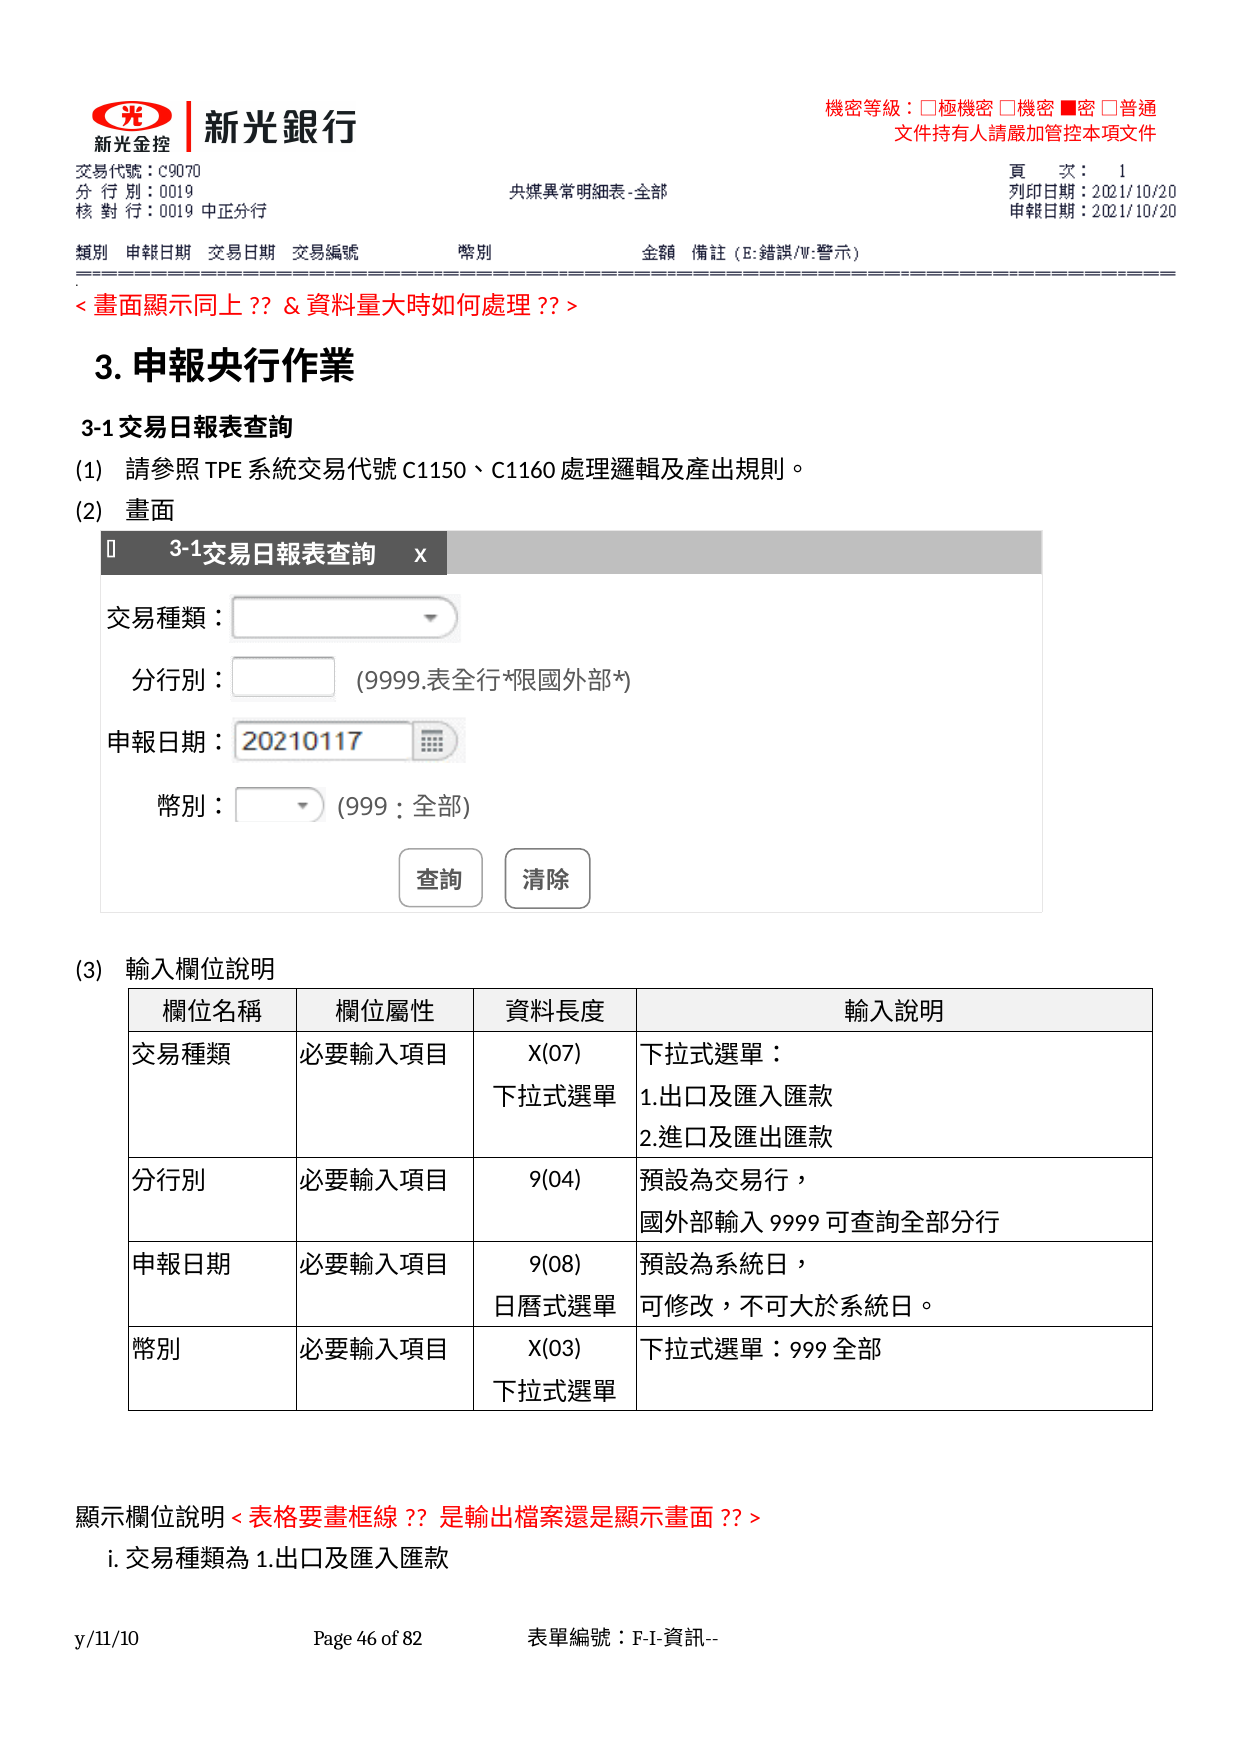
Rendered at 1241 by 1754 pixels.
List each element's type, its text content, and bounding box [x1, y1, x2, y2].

table_cell 9(08) 日曆式選單 [474, 1242, 636, 1326]
table_cell 下拉式選單： 1.出口及匯入匯款 2.進口及匯出匯款 [637, 1032, 1152, 1157]
table_cell 必要輸入項目 [297, 1327, 473, 1410]
subtitle 申報央行作業 [94, 321, 1182, 405]
table_header 欄位屬性 [297, 989, 473, 1031]
table_cell X(03) 下拉式選單 [474, 1327, 636, 1410]
table_cell 申報日期 [129, 1242, 296, 1326]
table_header 欄位名稱 [129, 989, 296, 1031]
table_cell 預設為系統日， 可修改，不可大於系統日。 [637, 1242, 1152, 1326]
table_cell 分行別 [129, 1158, 296, 1241]
table_cell 交易種類 [129, 1032, 296, 1157]
list 交易種類為1.出口及匯入匯款 [119, 1536, 1182, 1578]
table_cell 9(04) [474, 1158, 636, 1241]
table_cell 幣別 [129, 1327, 296, 1410]
table_cell 必要輸入項目 [297, 1242, 473, 1326]
text 顯示欄位說明 < 表格要畫框線 ?? 是輸出檔案還是顯示畫面 ?? > [75, 1494, 1182, 1536]
table_cell 必要輸入項目 [297, 1032, 473, 1157]
picture [92, 101, 356, 152]
table_cell X(07) 下拉式選單 [474, 1032, 636, 1157]
table_header 資料長度 [474, 989, 636, 1031]
table_cell 預設為交易行， 國外部輸入9999可查詢全部分行 [637, 1158, 1152, 1241]
list 輸入欄位說明 [75, 946, 1182, 988]
table_cell 必要輸入項目 [297, 1158, 473, 1241]
text < 畫面顯示同上 ?? & 資料量大時如何處理 ?? > [75, 286, 1182, 321]
subtitle 3-1交易日報表查詢 [75, 405, 1182, 446]
list 請參照TPE系統交易代號C1150、C1160處理邏輯及產出規則。 [75, 446, 1182, 488]
table_header 輸入說明 [637, 989, 1152, 1031]
table_cell 下拉式選單：999全部 [637, 1327, 1152, 1410]
list 畫面 [75, 488, 1182, 530]
picture [75, 164, 1182, 286]
